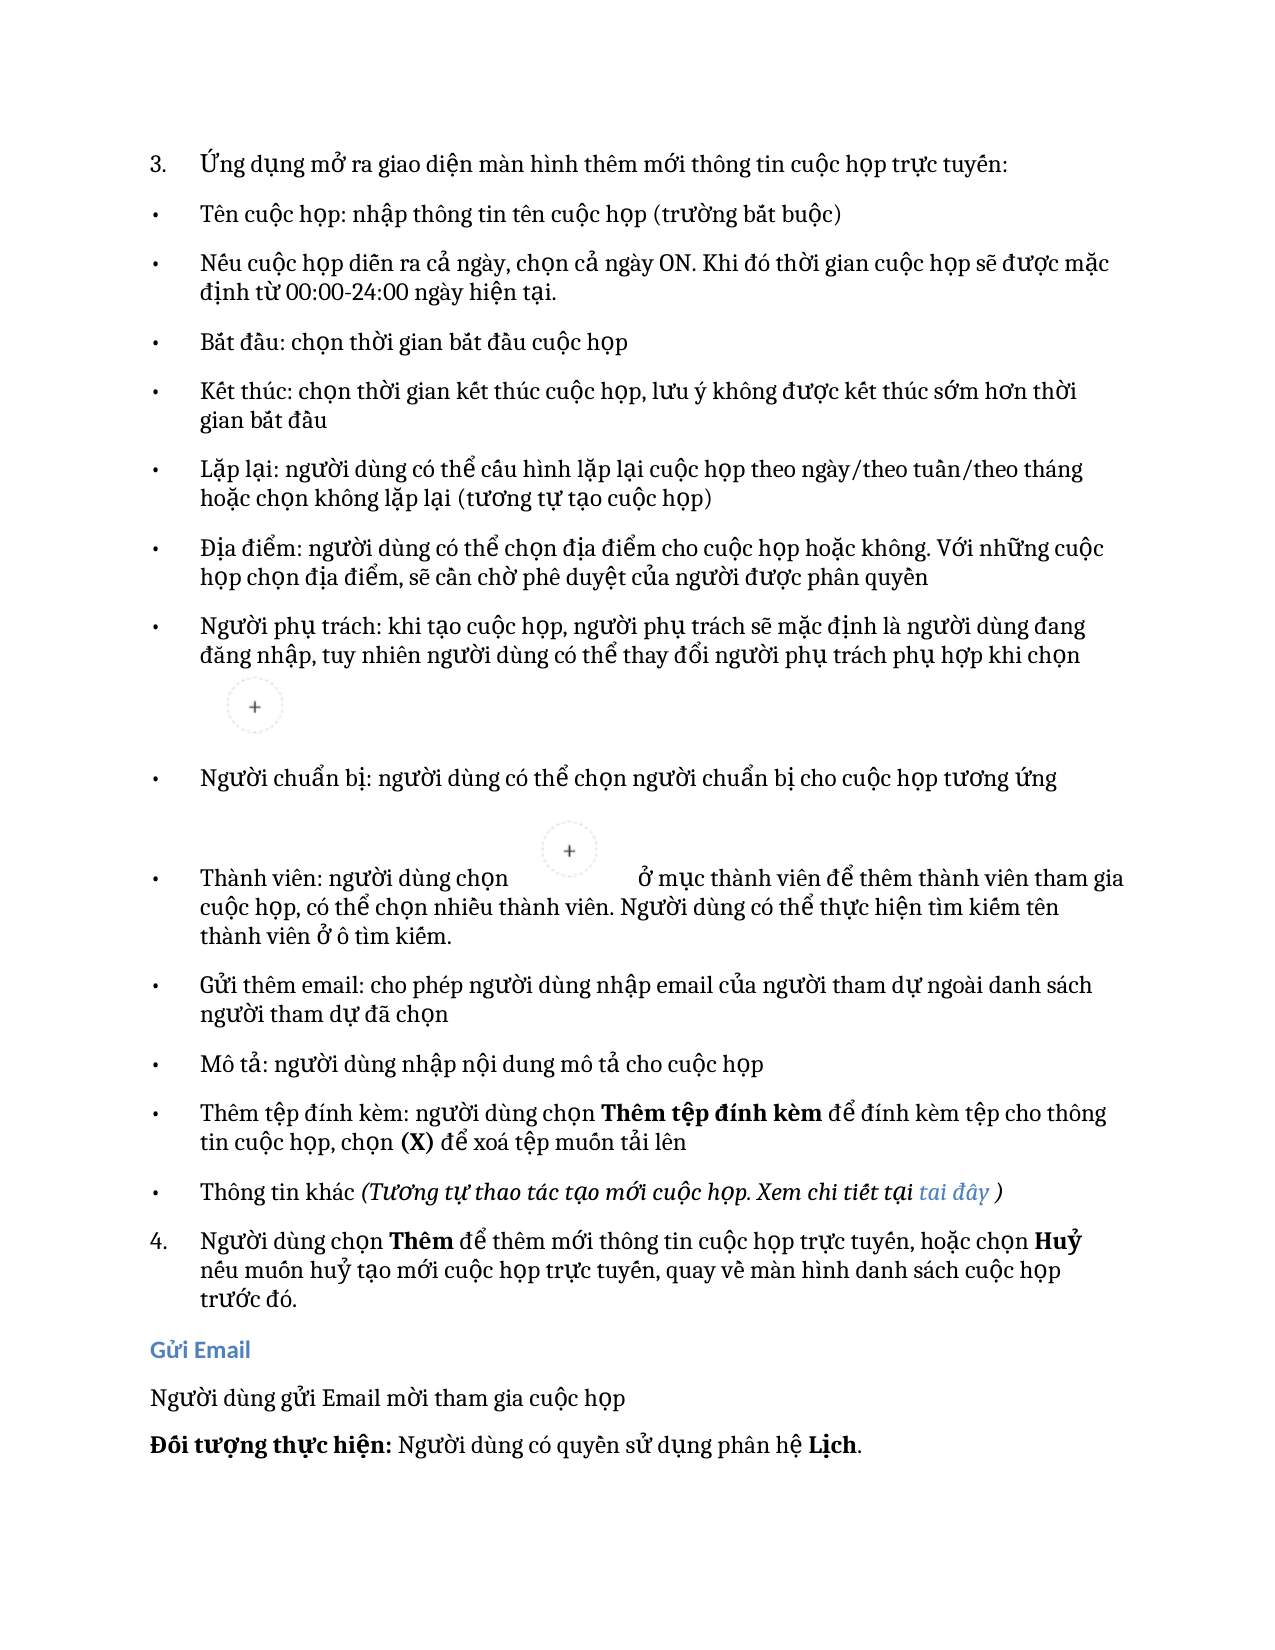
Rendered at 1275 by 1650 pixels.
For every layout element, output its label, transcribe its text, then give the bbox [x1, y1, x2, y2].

list Mô tả: người dùng nhập nội dung mô tả cho cuộc họp [150, 1050, 1125, 1078]
list Ứng dụng mở ra giao diện màn hình thêm mới thông tin cuộc họp trực tuyến: [150, 150, 1125, 179]
list Người chuẩn bị: người dùng có thể chọn người chuẩn bị cho cuộc họp tương ứng [150, 764, 1125, 793]
subtitle Gửi Email [150, 1334, 1125, 1365]
list Nếu cuộc họp diễn ra cả ngày, chọn cả ngày ON. Khi đó thời gian cuộc họp sẽ được mặc định từ 00:00-24:00 ngày hiện tại. [150, 249, 1125, 307]
picture [533, 813, 613, 887]
list Tên cuộc họp: nhập thông tin tên cuộc họp (trường bắt buộc) [150, 199, 1125, 228]
list Lặp lại: người dùng có thể cấu hình lặp lại cuộc họp theo ngày/theo tuần/theo tháng hoặc chọn không lặp lại (tương tự tạo cuộc họp) [150, 455, 1125, 513]
text Người dùng gửi Email mời tham gia cuộc họp [150, 1384, 1125, 1412]
list Thành viên: người dùng chọn ở mục thành viên để thêm thành viên tham gia cuộc họp, có thể chọn nhiều thành viên. Người dùng có thể thực hiện tìm kiếm tên thành viên ở ô tìm kiếm. [150, 813, 1125, 951]
picture [218, 669, 299, 743]
list Người dùng chọn Thêm để thêm mới thông tin cuộc họp trực tuyến, hoặc chọn Huỷ nếu muốn huỷ tạo mới cuộc họp trực tuyến, quay về màn hình danh sách cuộc họp trước đó. [150, 1227, 1125, 1313]
text Đối tượng thực hiện: Người dùng có quyền sử dụng phân hệ Lịch. [150, 1431, 1125, 1460]
list Gửi thêm email: cho phép người dùng nhập email của người tham dự ngoài danh sách người tham dự đã chọn [150, 971, 1125, 1029]
list Thêm tệp đính kèm: người dùng chọn Thêm tệp đính kèm để đính kèm tệp cho thông tin cuộc họp, chọn (X) để xoá tệp muốn tải lên [150, 1099, 1125, 1157]
list Người phụ trách: khi tạo cuộc họp, người phụ trách sẽ mặc định là người dùng đang đăng nhập, tuy nhiên người dùng có thể thay đổi người phụ trách phụ hợp khi chọn [150, 612, 1125, 743]
list Thông tin khác (Tương tự thao tác tạo mới cuộc họp. Xem chi tiết tại tai đây ) [150, 1178, 1125, 1206]
list Địa điểm: người dùng có thể chọn địa điểm cho cuộc họp hoặc không. Với những cuộc họp chọn địa điểm, sẽ cần chờ phê duyệt của người được phân quyền [150, 534, 1125, 591]
list Bắt đầu: chọn thời gian bắt đầu cuộc họp [150, 327, 1125, 356]
list Kết thúc: chọn thời gian kết thúc cuộc họp, lưu ý không được kết thúc sớm hơn thời gian bắt đầu [150, 377, 1125, 434]
